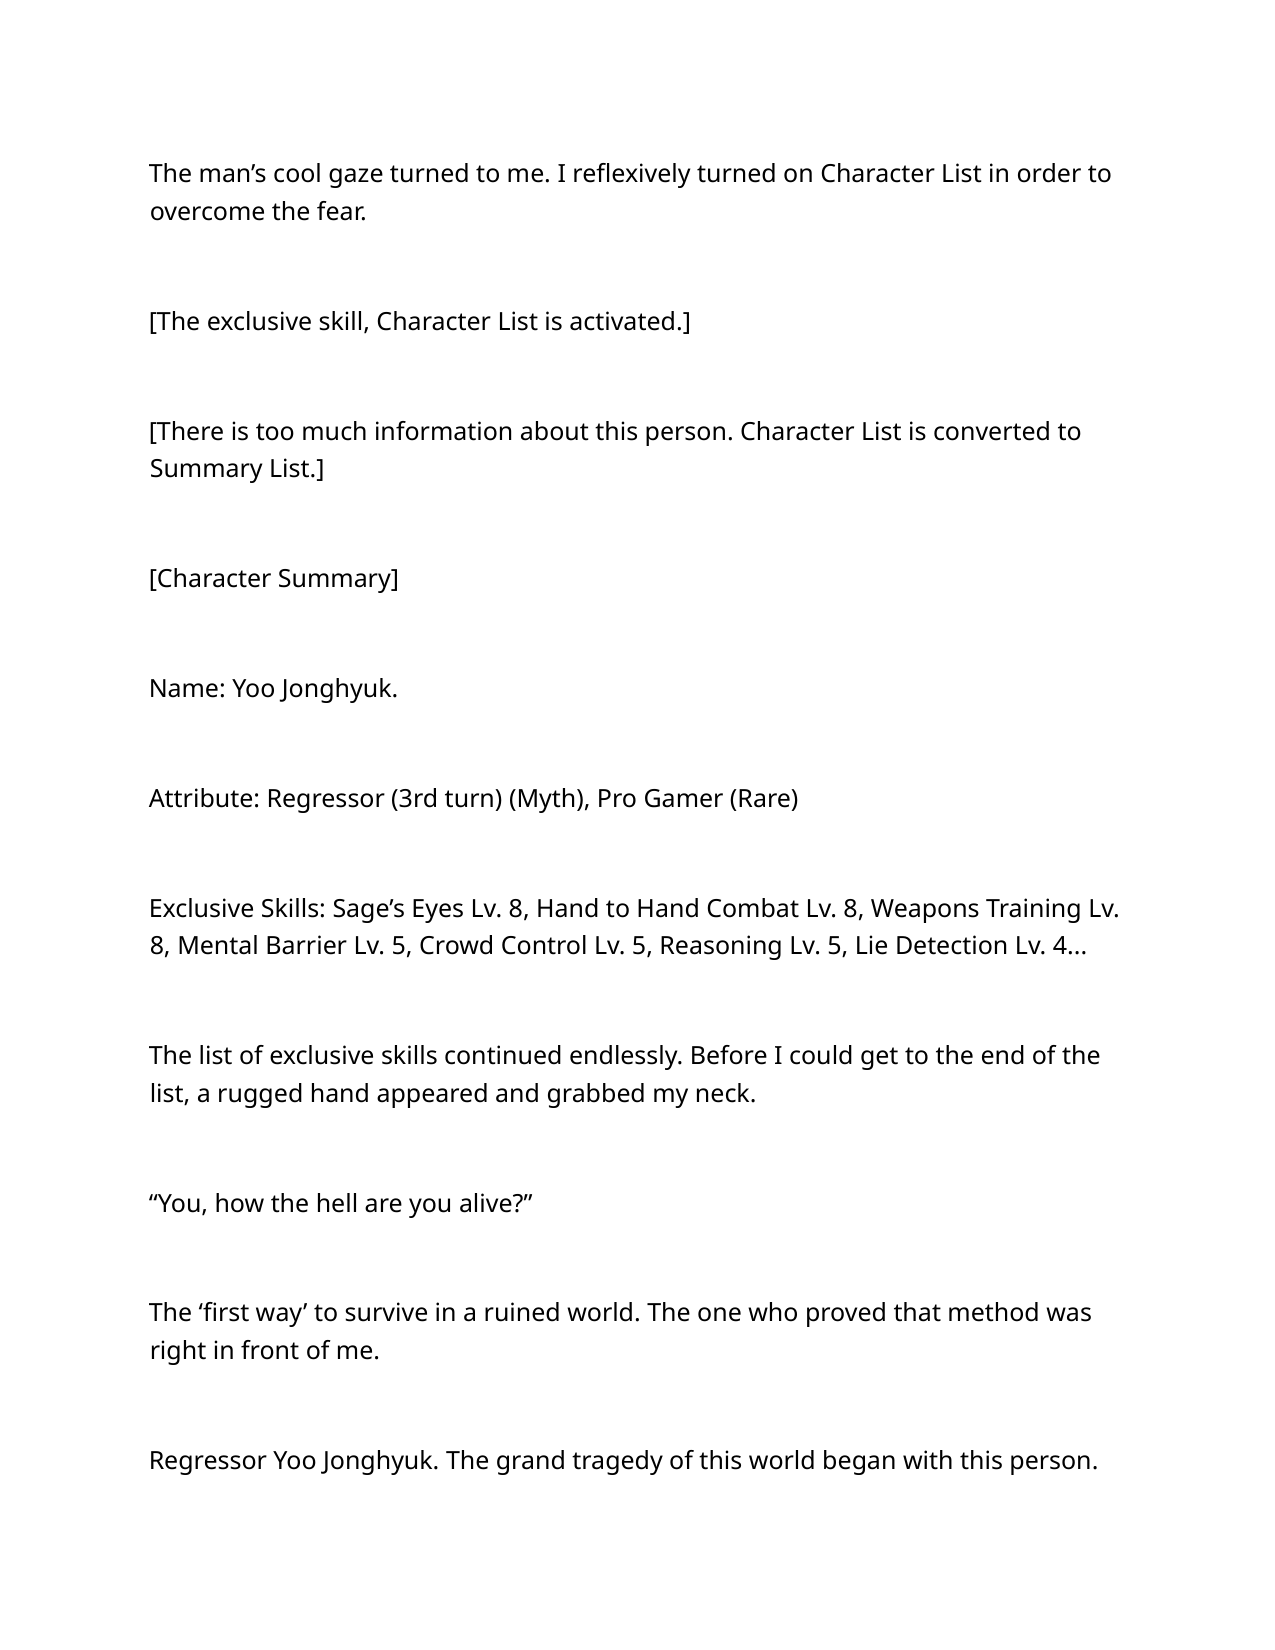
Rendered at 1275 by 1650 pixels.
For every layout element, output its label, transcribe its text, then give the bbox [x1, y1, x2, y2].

text Exclusive Skills: Sage’s Eyes Lv. 8, Hand to Hand Combat Lv. 8, Weapons Training Lv. 8, Mental Barrier Lv. 5, Crowd Control Lv. 5, Reasoning Lv. 5, Lie Detection Lv. 4... [148, 890, 1124, 962]
text Attribute: Regressor (3rd turn) (Myth), Pro Gamer (Rare) [148, 781, 1124, 814]
text [The exclusive skill, Character List is activated.] [148, 304, 1124, 338]
text Regressor Yoo Jonghyuk. The grand tragedy of this world began with this person. [148, 1443, 1124, 1477]
text Name: Yoo Jonghyuk. [148, 671, 1124, 705]
text “You, how the hell are you alive?” [148, 1185, 1124, 1219]
text [Character Summary] [148, 561, 1124, 595]
text The list of exclusive skills continued endlessly. Before I could get to the end of the list, a rugged hand appeared and grabbed my neck. [148, 1038, 1124, 1109]
text The man’s cool gaze turned to me. I reflexively turned on Character List in order to overcome the fear. [148, 156, 1124, 228]
text [There is too much information about this person. Character List is converted to Summary List.] [148, 413, 1124, 485]
text The ‘first way’ to survive in a ruined world. The one who proved that method was right in front of me. [148, 1295, 1124, 1367]
